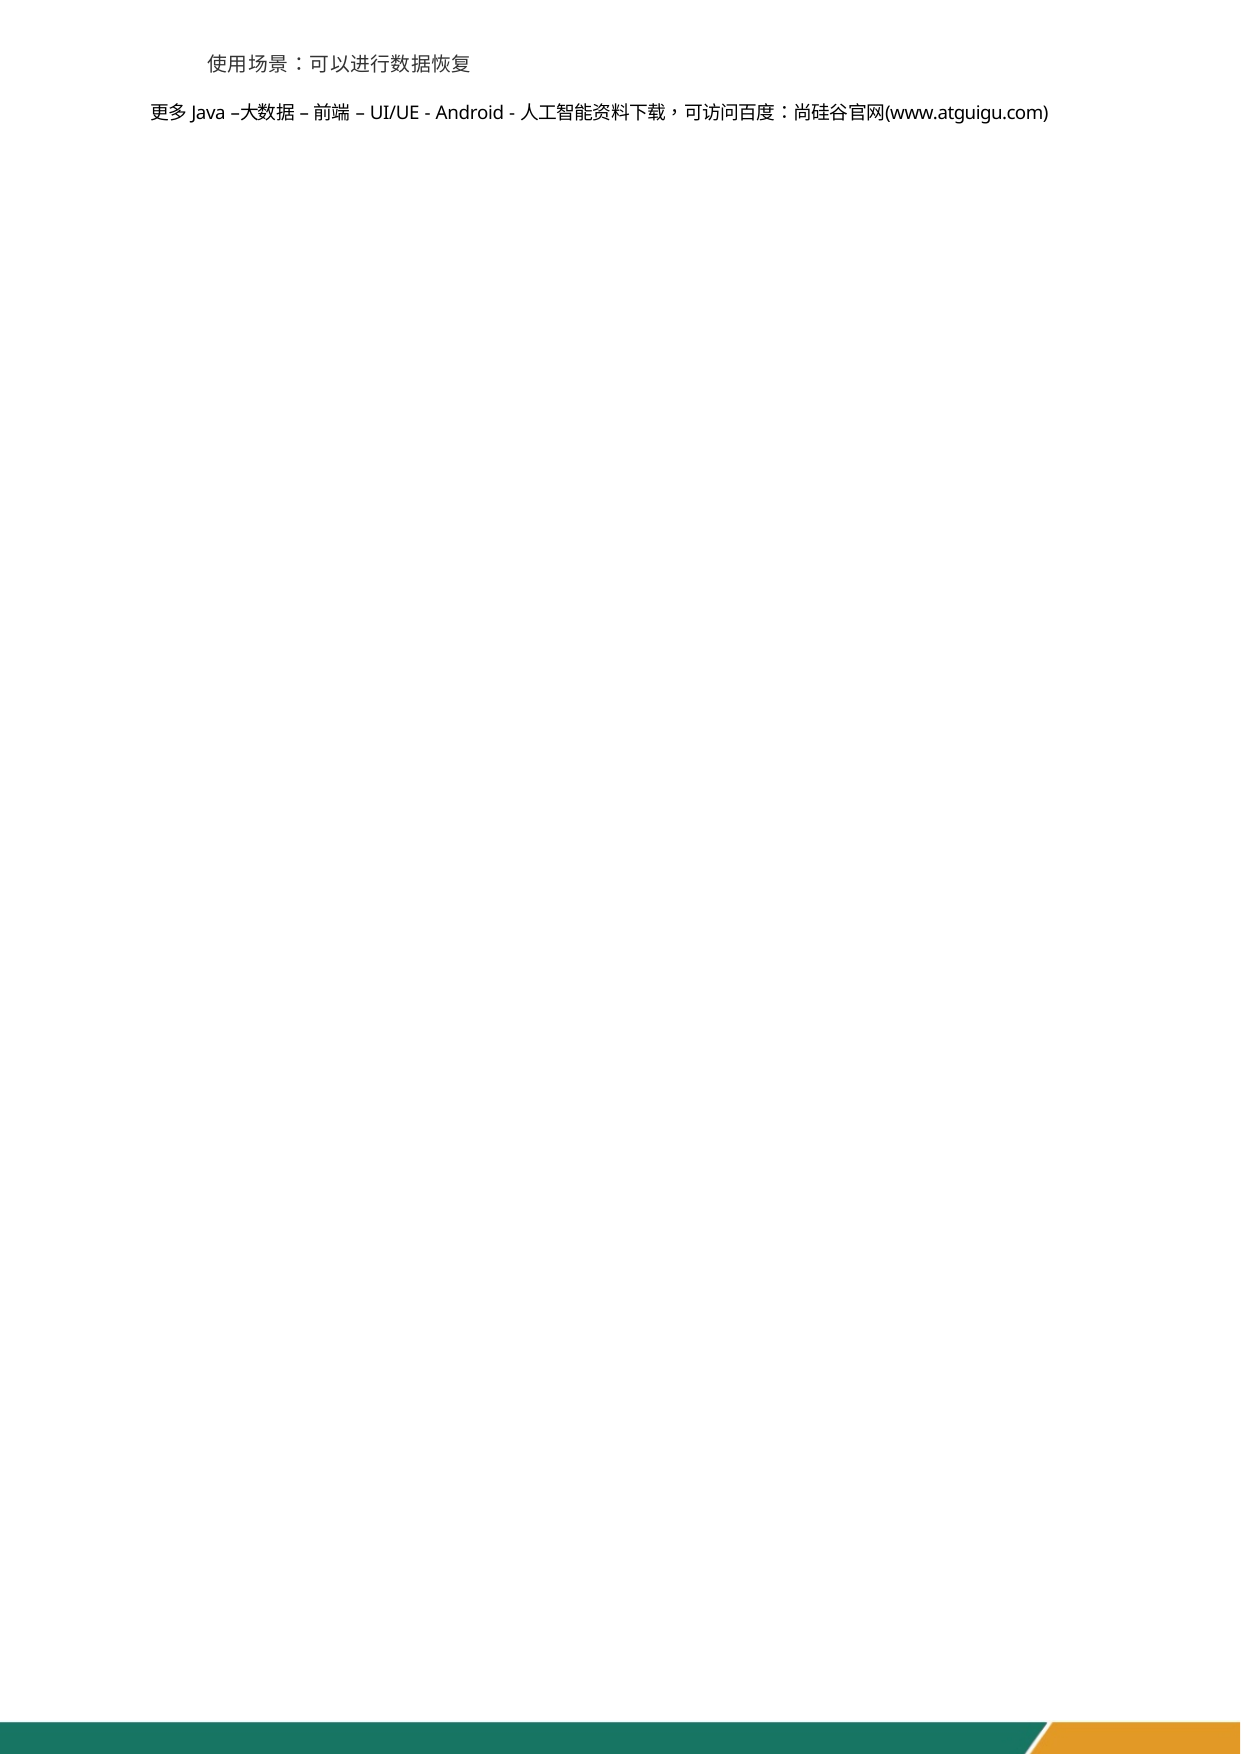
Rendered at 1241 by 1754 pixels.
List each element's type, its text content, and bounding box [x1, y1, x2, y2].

picture [0, 1720, 1241, 1754]
text 使用场景：可以进行数据恢复 [207, 50, 1097, 77]
text 更多Java –大数据 – 前端 – UI/UE - Android - 人工智能资料下载，可访问百度：尚硅谷官网(www.atguigu.com) [150, 100, 1097, 124]
